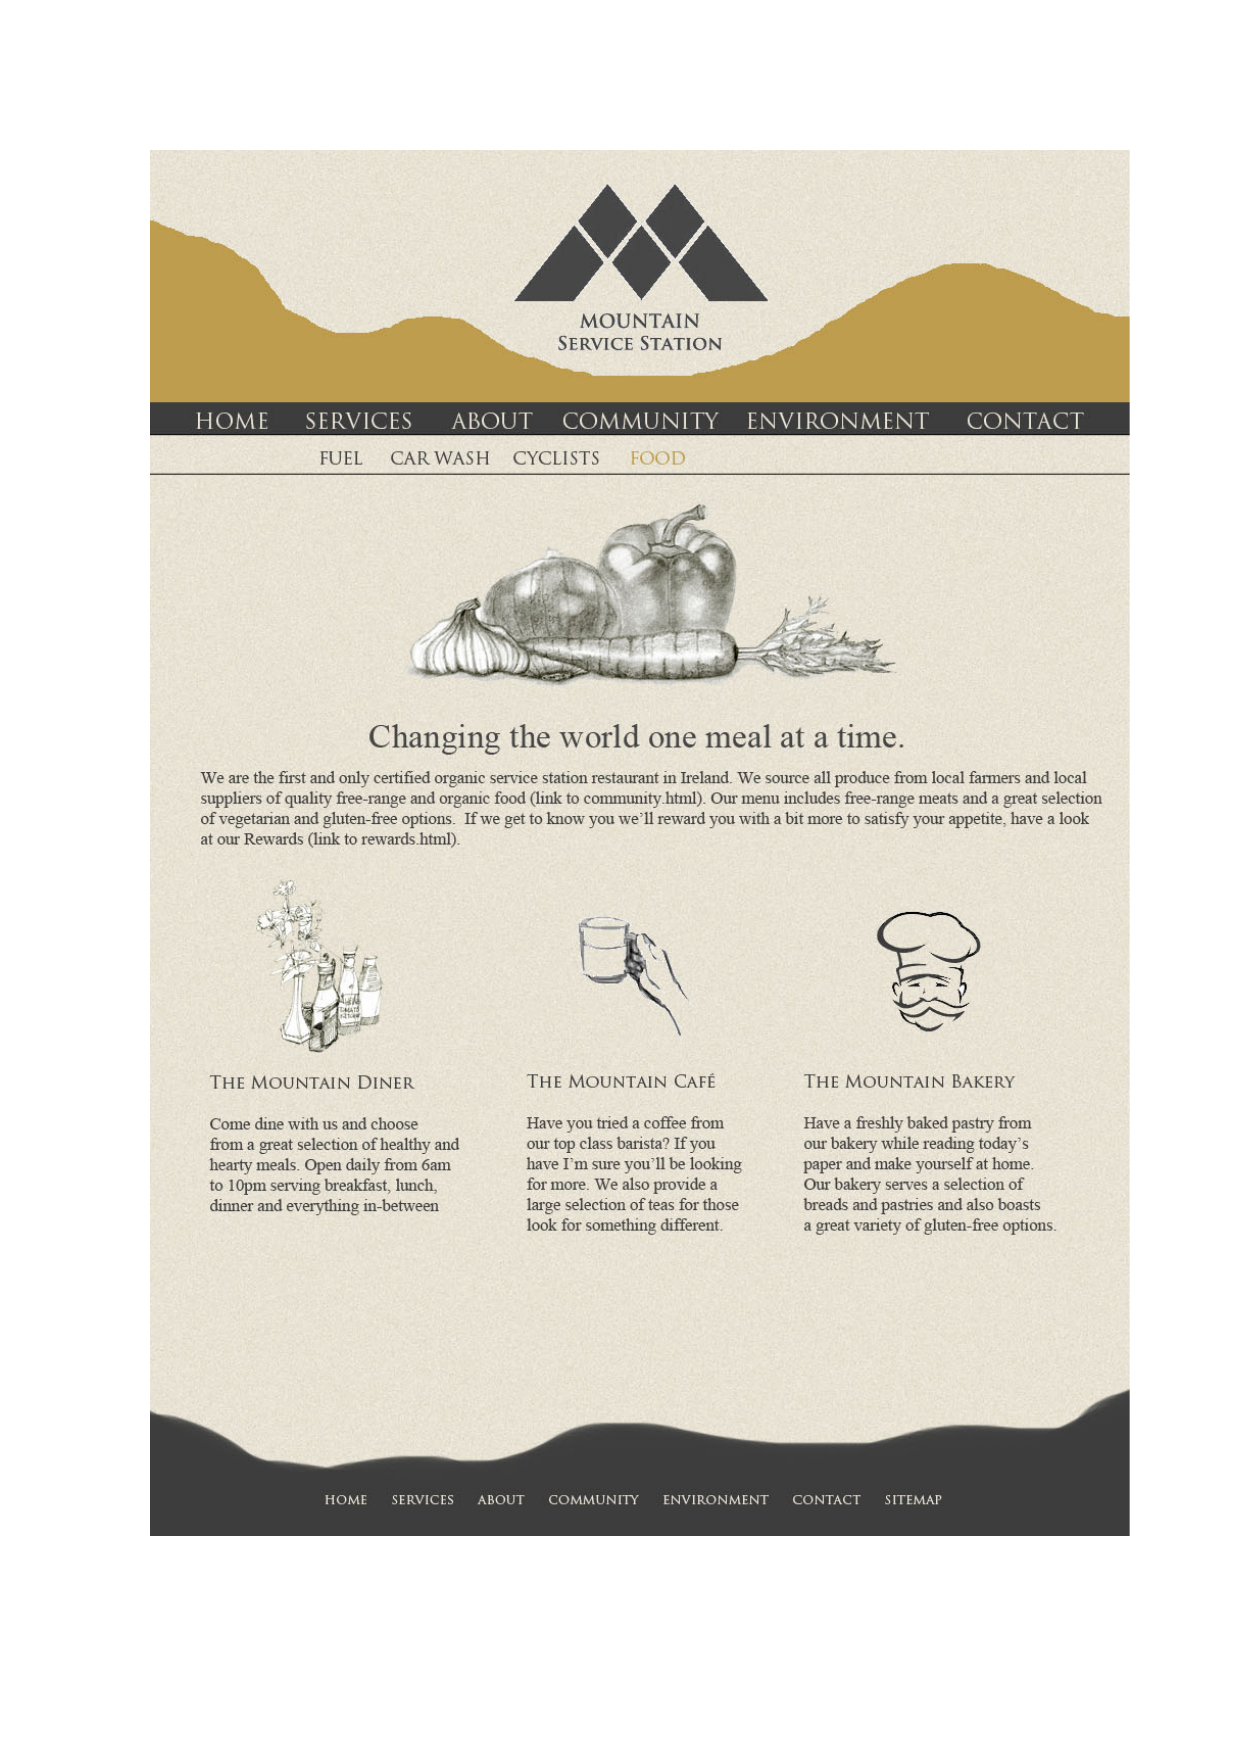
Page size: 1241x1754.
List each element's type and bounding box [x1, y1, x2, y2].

picture [150, 150, 1130, 1536]
